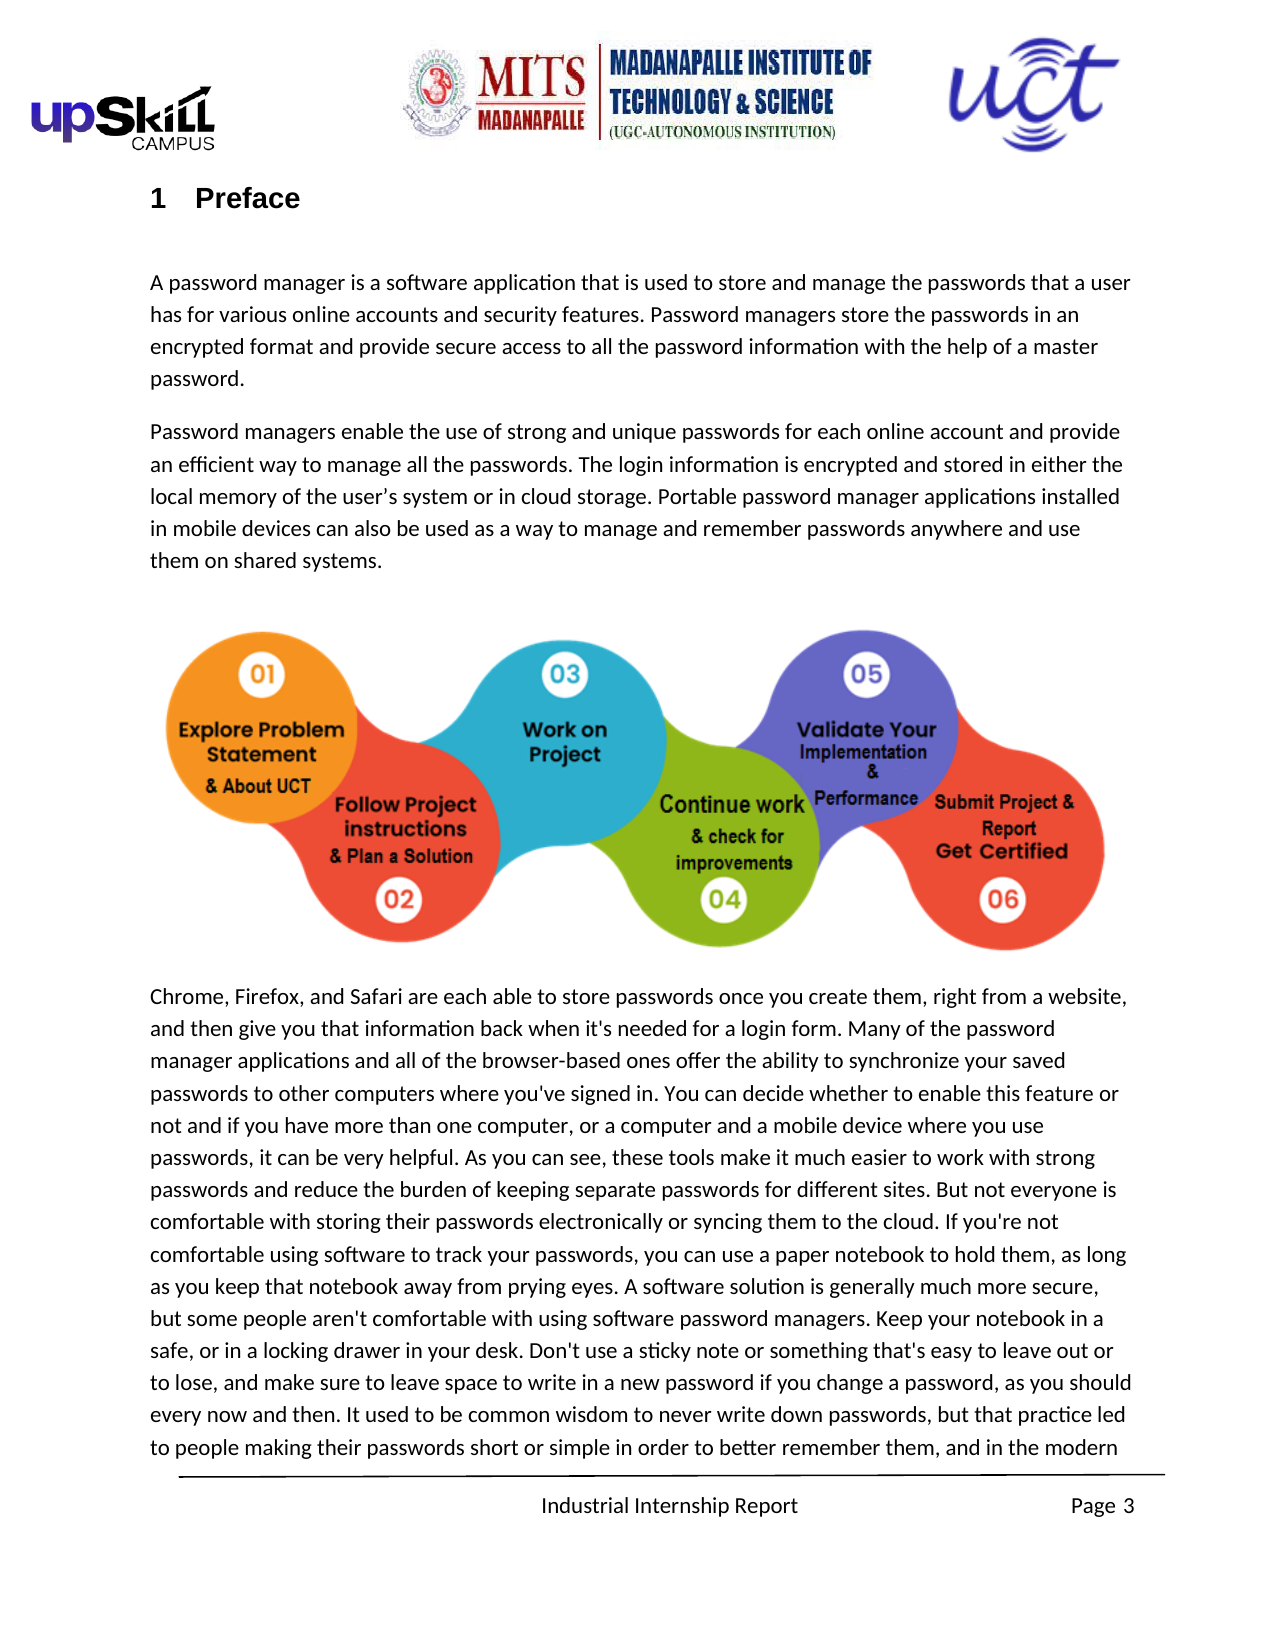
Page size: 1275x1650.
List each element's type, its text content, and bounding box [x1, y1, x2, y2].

text A password manager is a software application that is used to store and manage the passwords that a user has for various online accounts and security features. Password managers store the passwords in an encrypted format and provide secure access to all the password information with the help of a master password. [150, 268, 1134, 392]
text Password managers enable the use of strong and unique passwords for each online account and provide an efficient way to manage all the passwords. The login information is encrypted and stored in either the local memory of the user’s system or in cloud storage. Portable password manager applications installed in mobile devices can also be used as a way to manage and remember passwords anywhere and use them on shared systems. [150, 417, 1134, 574]
subtitle Preface [150, 181, 1134, 215]
picture [400, 31, 876, 154]
picture [946, 28, 1125, 154]
picture [0, 73, 246, 154]
picture [150, 599, 1135, 978]
